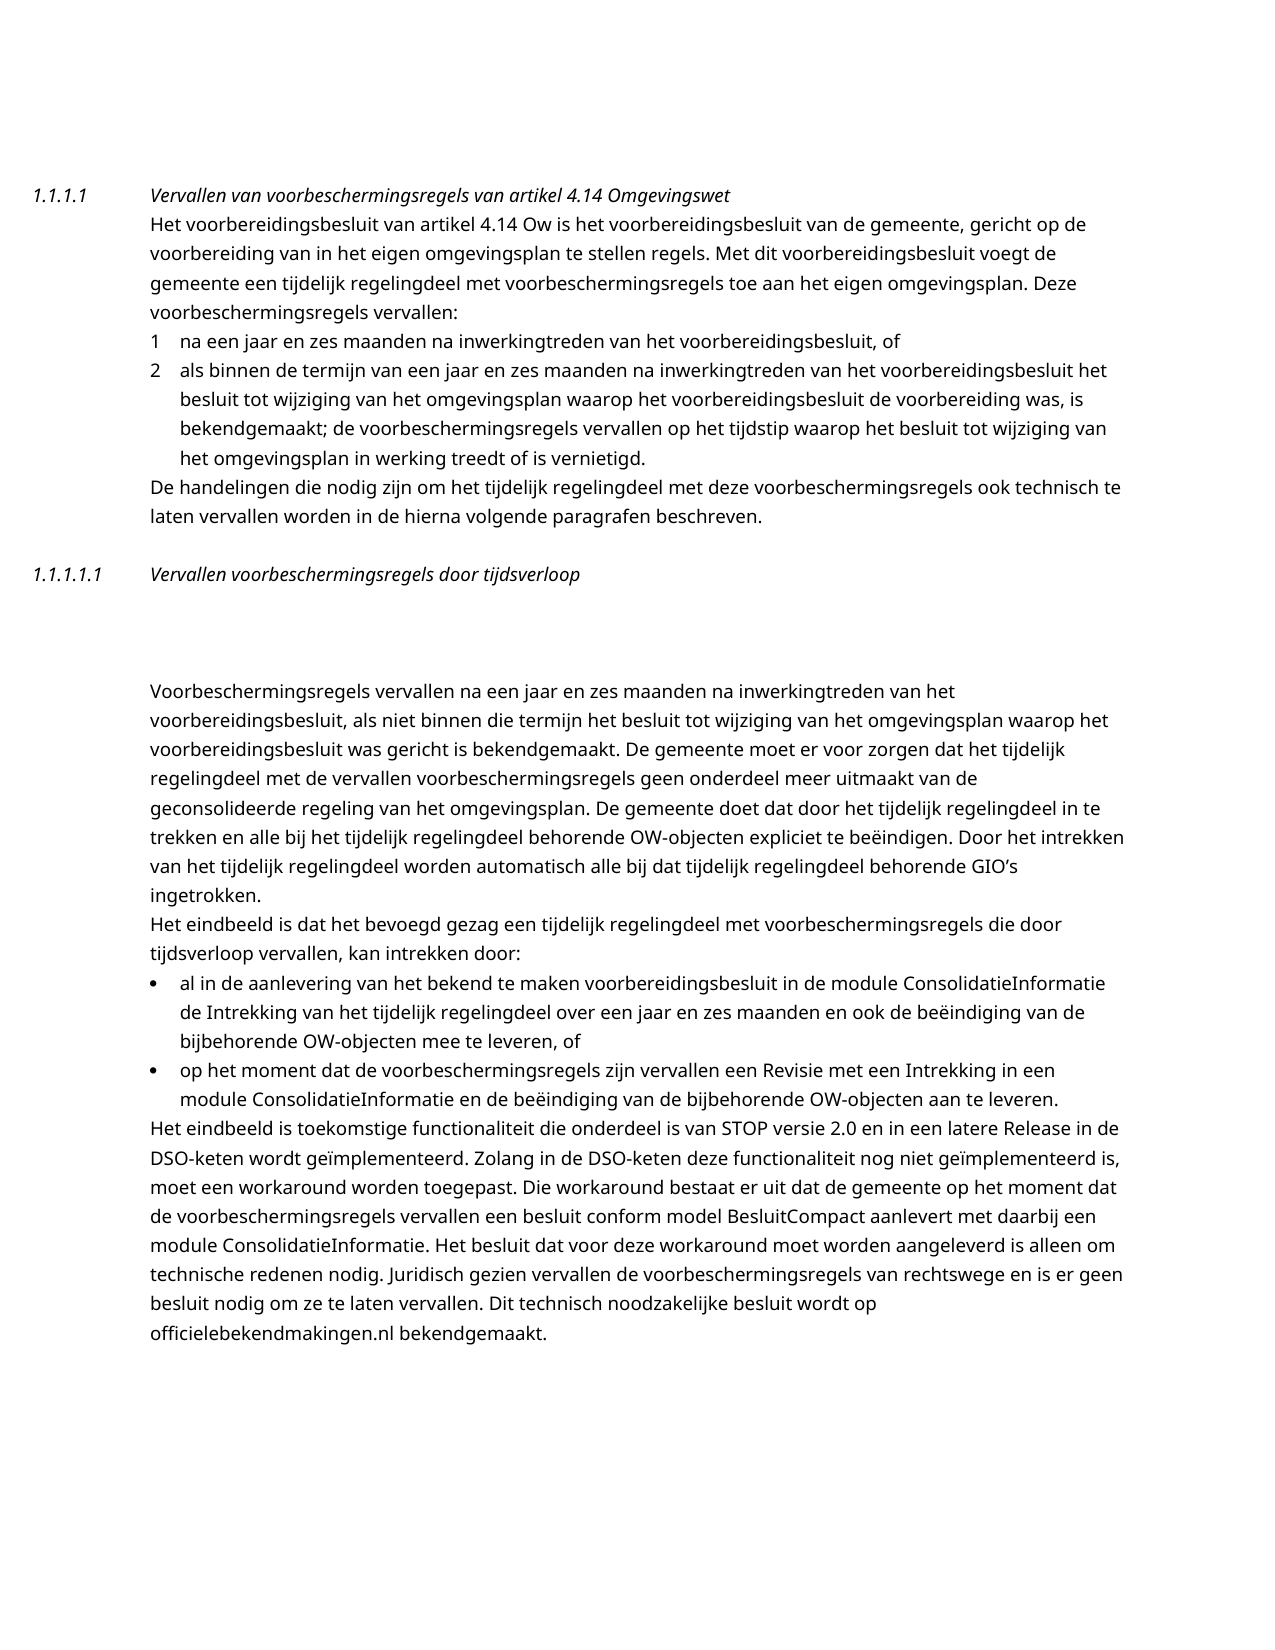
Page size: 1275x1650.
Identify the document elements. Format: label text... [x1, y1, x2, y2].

text Het voorbereidingsbesluit van artikel 4.14 Ow is het voorbereidingsbesluit van de gemeente, gericht op de voorbereiding van in het eigen omgevingsplan te stellen regels. Met dit voorbereidingsbesluit voegt de gemeente een tijdelijk regelingdeel met voorbeschermingsregels toe aan het eigen omgevingsplan. Deze voorbeschermingsregels vervallen: [150, 208, 1125, 325]
text De handelingen die nodig zijn om het tijdelijk regelingdeel met deze voorbeschermingsregels ook technisch te laten vervallen worden in de hierna volgende paragrafen beschreven. [150, 471, 1125, 529]
list na een jaar en zes maanden na inwerkingtreden van het voorbereidingsbesluit, of [150, 325, 1125, 354]
text als binnen de termijn van een jaar en zes maanden na inwerkingtreden van het voorbereidingsbesluit het besluit tot wijziging van het omgevingsplan waarop het voorbereidingsbesluit de voorbereiding was, is bekendgemaakt; de voorbeschermingsregels vervallen op het tijdstip waarop het besluit tot wijziging van het omgevingsplan in werking treedt of is vernietigd. [150, 354, 1125, 471]
subtitle Vervallen voorbeschermingsregels door tijdsverloop [32, 558, 1125, 587]
text al in de aanlevering van het bekend te maken voorbereidingsbesluit in de module ConsolidatieInformatie de Intrekking van het tijdelijk regelingdeel over een jaar en zes maanden en ook de beëindiging van de bijbehorende OW-objecten mee te leveren, of [150, 967, 1125, 1054]
text Het eindbeeld is toekomstige functionaliteit die onderdeel is van STOP versie 2.0 en in een latere Release in de DSO-keten wordt geïmplementeerd. Zolang in de DSO-keten deze functionaliteit nog niet geïmplementeerd is, moet een workaround worden toegepast. Die workaround bestaat er uit dat de gemeente op het moment dat de voorbeschermingsregels vervallen een besluit conform model BesluitCompact aanlevert met daarbij een module ConsolidatieInformatie. Het besluit dat voor deze workaround moet worden aangeleverd is alleen om technische redenen nodig. Juridisch gezien vervallen de voorbeschermingsregels van rechtswege en is er geen besluit nodig om ze te laten vervallen. Dit technisch noodzakelijke besluit wordt op officielebekendmakingen.nl bekendgemaakt. [150, 1112, 1125, 1346]
subtitle Vervallen van voorbeschermingsregels van artikel 4.14 Omgevingswet [32, 179, 1125, 208]
text op het moment dat de voorbeschermingsregels zijn vervallen een Revisie met een Intrekking in een module ConsolidatieInformatie en de beëindiging van de bijbehorende OW-objecten aan te leveren. [150, 1054, 1125, 1112]
text Het eindbeeld is dat het bevoegd gezag een tijdelijk regelingdeel met voorbeschermingsregels die door tijdsverloop vervallen, kan intrekken door: [150, 908, 1125, 967]
text Voorbeschermingsregels vervallen na een jaar en zes maanden na inwerkingtreden van het voorbereidingsbesluit, als niet binnen die termijn het besluit tot wijziging van het omgevingsplan waarop het voorbereidingsbesluit was gericht is bekendgemaakt. De gemeente moet er voor zorgen dat het tijdelijk regelingdeel met de vervallen voorbeschermingsregels geen onderdeel meer uitmaakt van de geconsolideerde regeling van het omgevingsplan. De gemeente doet dat door het tijdelijk regelingdeel in te trekken en alle bij het tijdelijk regelingdeel behorende OW-objecten expliciet te beëindigen. Door het intrekken van het tijdelijk regelingdeel worden automatisch alle bij dat tijdelijk regelingdeel behorende GIO’s ingetrokken. [150, 675, 1125, 908]
